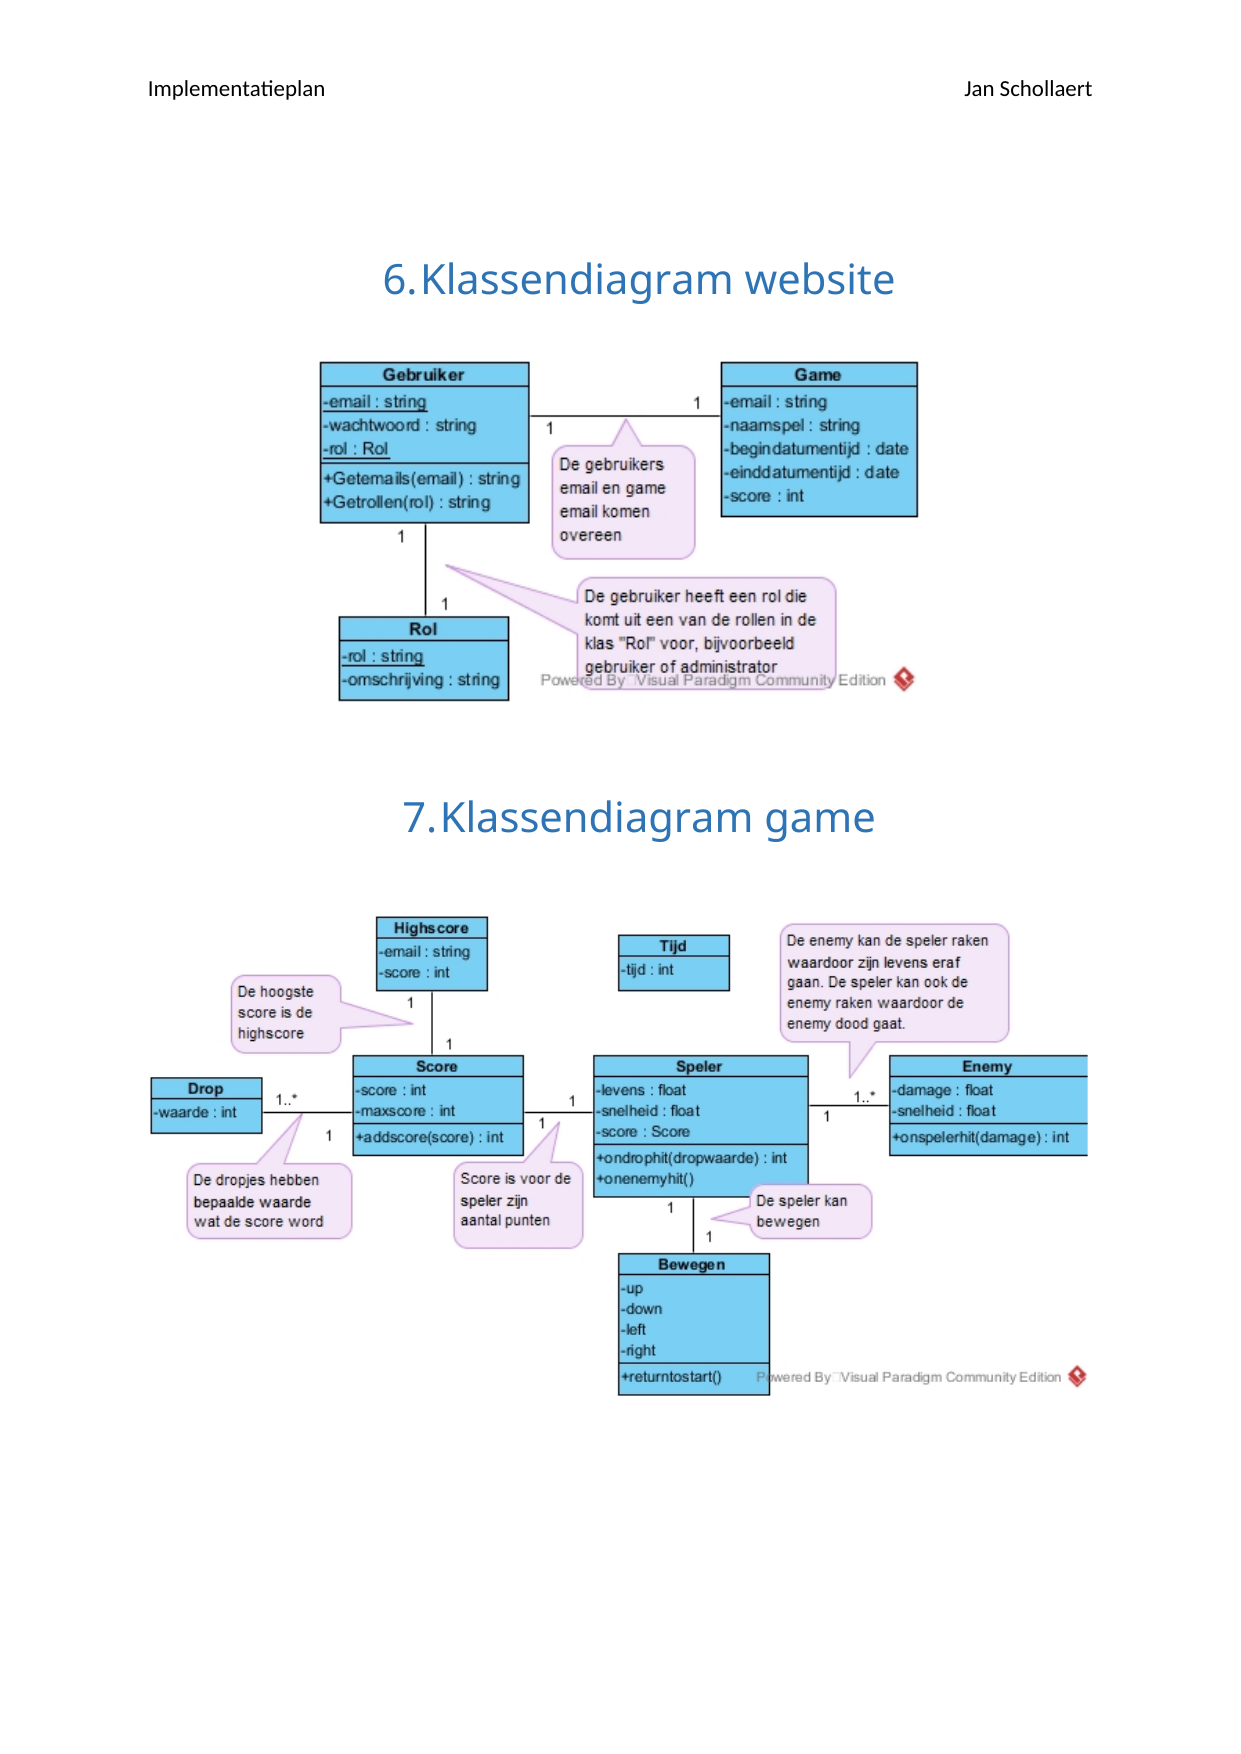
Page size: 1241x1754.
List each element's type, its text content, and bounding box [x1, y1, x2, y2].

picture [317, 360, 920, 703]
picture [148, 914, 1088, 1396]
subtitle Klassendiagram website [185, 250, 1093, 306]
subtitle Klassendiagram game [185, 788, 1093, 845]
